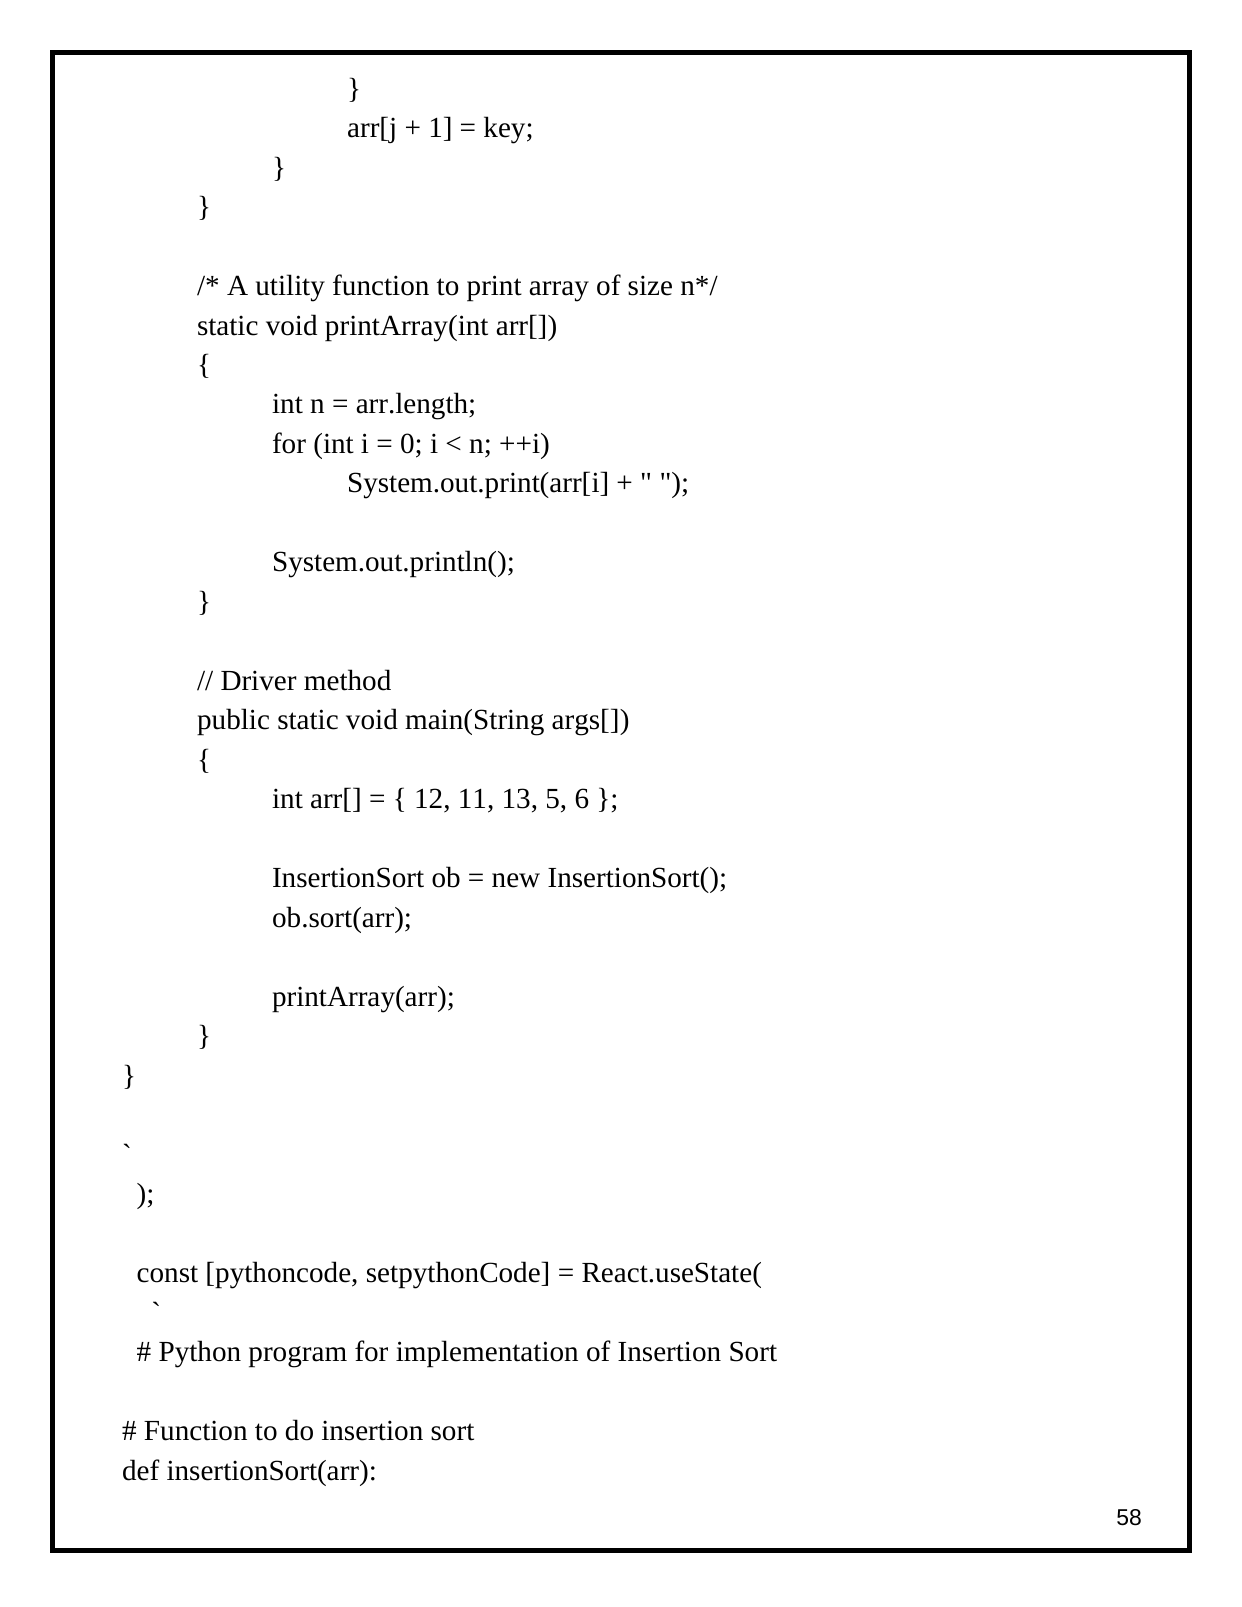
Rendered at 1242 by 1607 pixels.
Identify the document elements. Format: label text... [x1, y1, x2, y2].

text } [122, 1018, 1142, 1052]
text # Python program for implementation of Insertion Sort [122, 1334, 1142, 1368]
text } [122, 584, 1142, 618]
text } [122, 71, 1142, 104]
text def insertionSort(arr): [122, 1453, 1142, 1486]
text } [122, 150, 1142, 183]
text for (int i = 0; i < n; ++i) [122, 426, 1142, 460]
text System.out.print(arr[i] + " "); [122, 466, 1142, 499]
text const [pythoncode, setpythonCode] = React.useState( [122, 1255, 1142, 1289]
text ` [122, 1295, 1142, 1328]
text // Driver method [122, 663, 1142, 697]
text static void printArray(int arr[]) [122, 308, 1142, 341]
text int arr[] = { 12, 11, 13, 5, 6 }; [122, 781, 1142, 815]
text } [122, 189, 1142, 223]
text ob.sort(arr); [122, 900, 1142, 933]
text System.out.println(); [122, 544, 1142, 578]
text { [122, 347, 1142, 381]
text ); [122, 1176, 1142, 1210]
text printArray(arr); [122, 979, 1142, 1012]
text } [122, 1058, 1142, 1091]
text InsertionSort ob = new InsertionSort(); [122, 860, 1142, 894]
text { [122, 742, 1142, 776]
text public static void main(String args[]) [122, 702, 1142, 736]
text /* A utility function to print array of size n*/ [122, 268, 1142, 302]
text # Function to do insertion sort [122, 1413, 1142, 1447]
text arr[j + 1] = key; [122, 110, 1142, 144]
text int n = arr.length; [122, 387, 1142, 420]
text ` [122, 1137, 1142, 1170]
